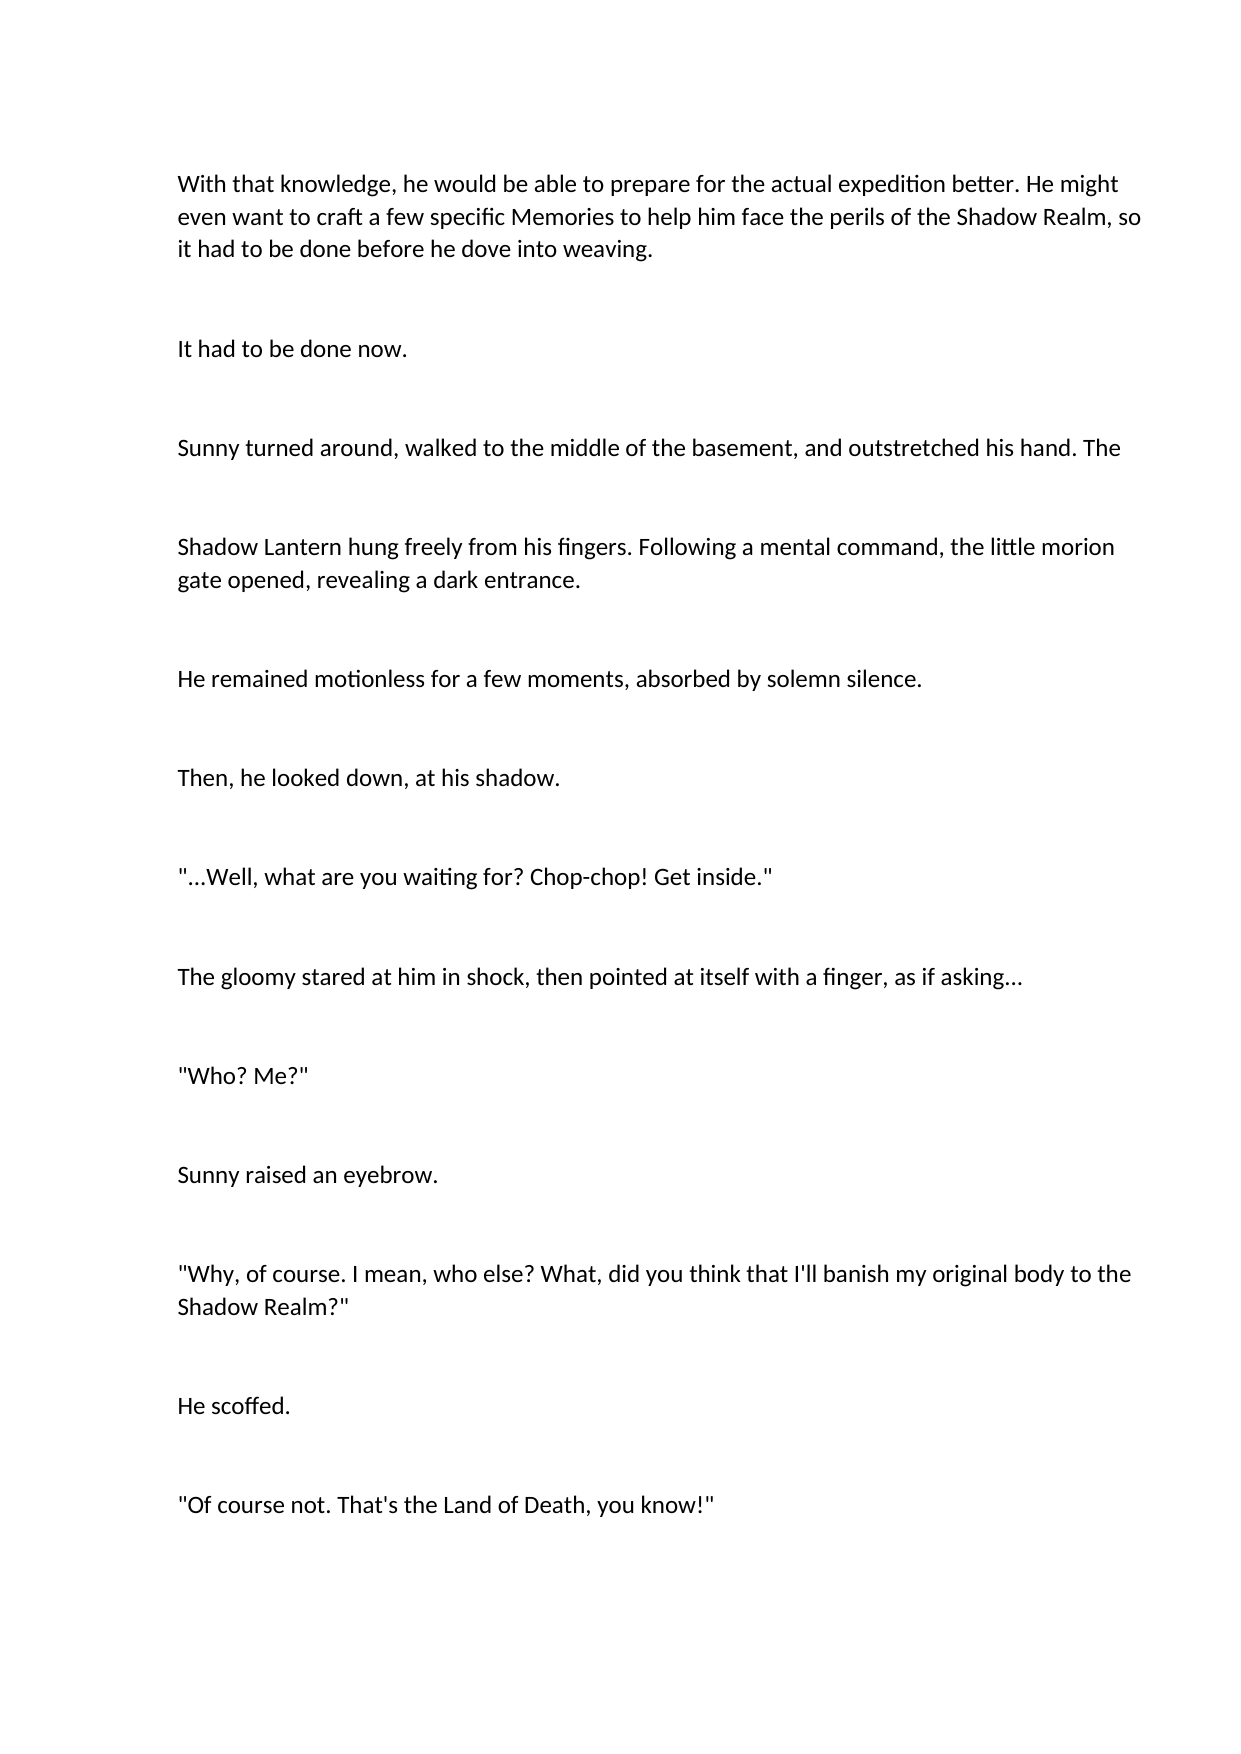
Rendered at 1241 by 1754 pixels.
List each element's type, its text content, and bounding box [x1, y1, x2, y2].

text Sunny turned around, walked to the middle of the basement, and outstretched his hand. The [177, 432, 1152, 462]
text "Why, of course. I mean, who else? What, did you think that I'll banish my original body to the Shadow Realm?" [177, 1258, 1152, 1322]
text Shadow Lantern hung freely from his fingers. Following a mental command, the little morion gate opened, revealing a dark entrance. [177, 531, 1152, 594]
text "Who? Me?" [177, 1060, 1152, 1090]
text "...Well, what are you waiting for? Chop-chop! Get inside." [177, 861, 1152, 892]
text Then, he looked down, at his shadow. [177, 762, 1152, 793]
text He scoffed. [177, 1390, 1152, 1421]
text It had to be done now. [177, 333, 1152, 363]
text "Of course not. That's the Land of Death, you know!" [177, 1489, 1152, 1520]
text Sunny raised an eyebrow. [177, 1159, 1152, 1189]
text The gloomy stared at him in shock, then pointed at itself with a finger, as if asking... [177, 961, 1152, 991]
text He remained motionless for a few moments, absorbed by solemn silence. [177, 663, 1152, 694]
text With that knowledge, he would be able to prepare for the actual expedition better. He might even want to craft a few specific Memories to help him face the perils of the Shadow Realm, so it had to be done before he dove into weaving. [177, 168, 1152, 264]
